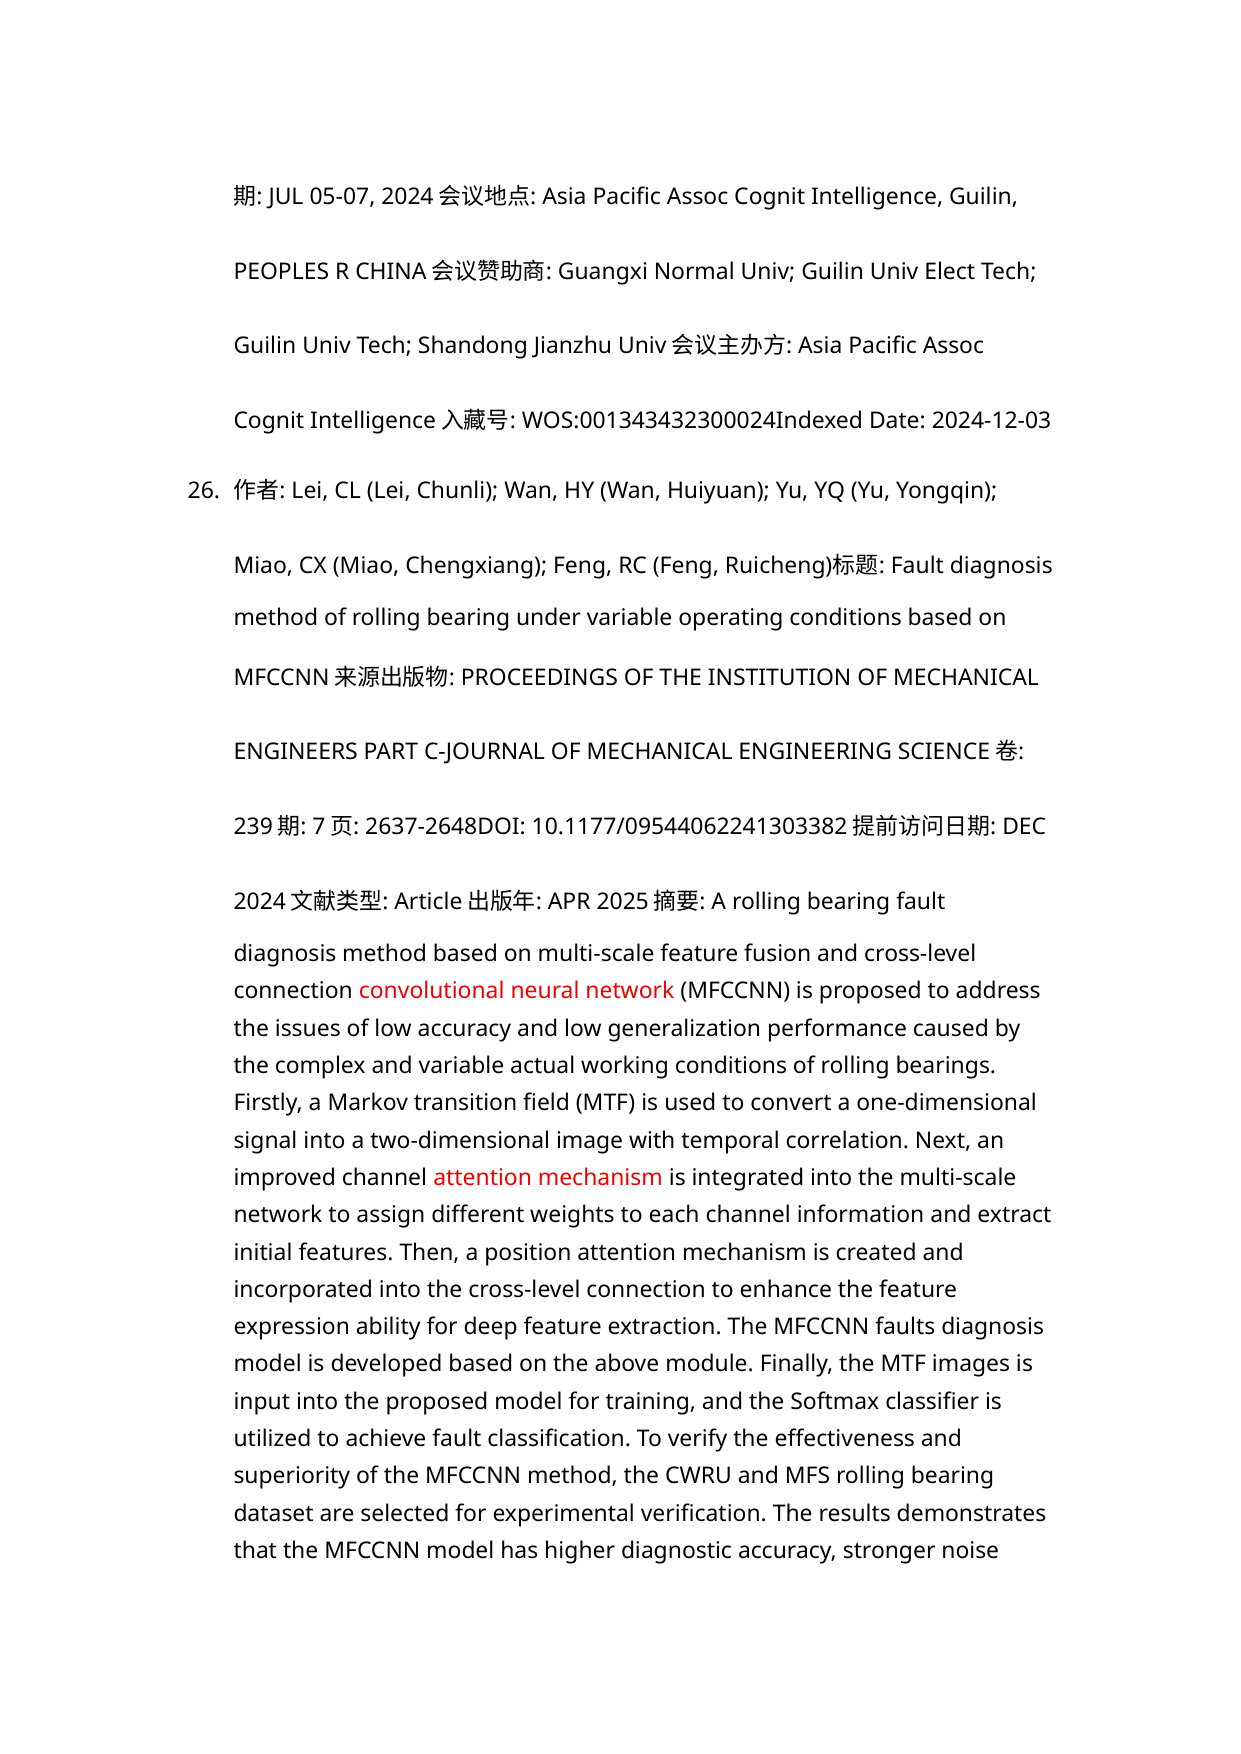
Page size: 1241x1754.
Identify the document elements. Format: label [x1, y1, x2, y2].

list [187, 456, 1053, 1566]
list [187, 162, 1053, 451]
